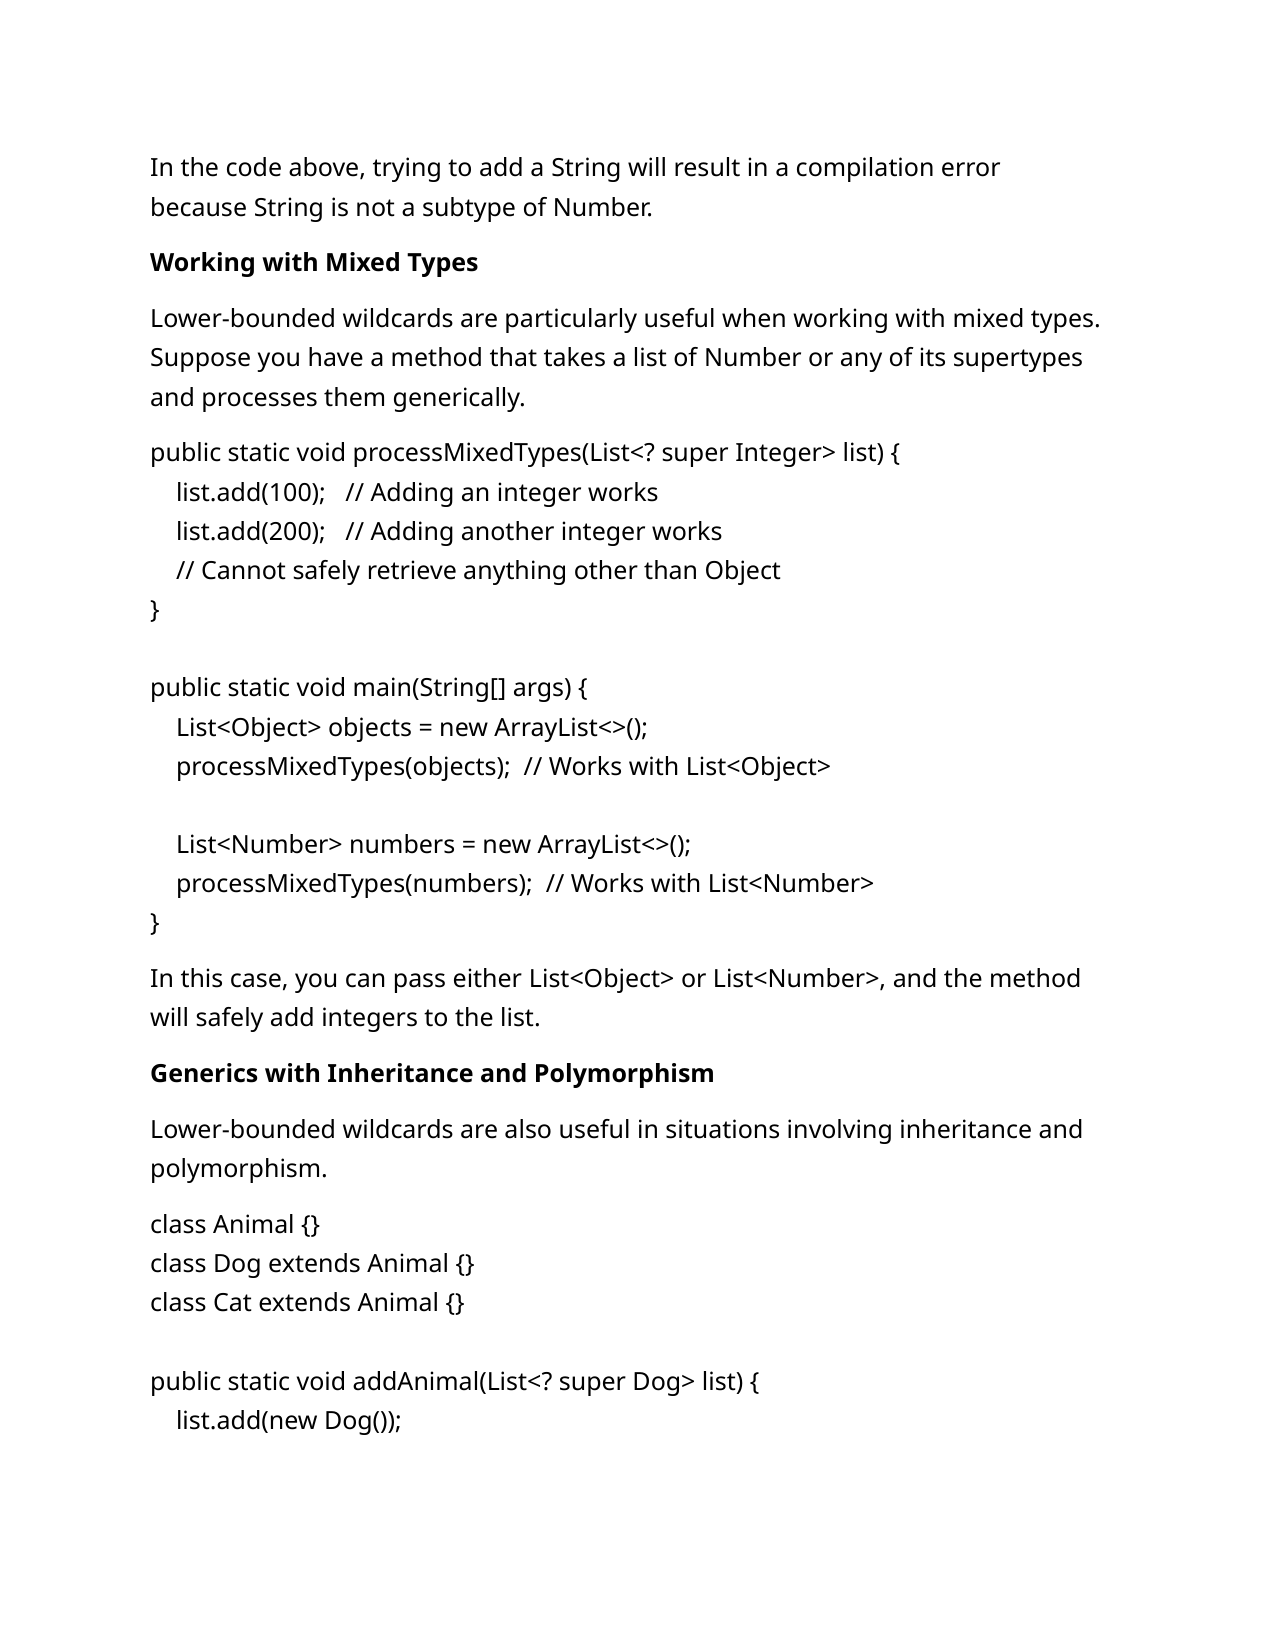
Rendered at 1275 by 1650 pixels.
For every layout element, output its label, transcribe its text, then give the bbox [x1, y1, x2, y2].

text Generics with Inheritance and Polymorphism [150, 1056, 1125, 1090]
text In the code above, trying to add a String will result in a compilation error because String is not a subtype of Number. [150, 150, 1125, 223]
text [150, 1207, 1125, 1437]
text Lower-bounded wildcards are also useful in situations involving inheritance and polymorphism. [150, 1112, 1125, 1185]
text public static void processMixedTypes(List<? super Integer> list) { list.add(100); // Adding an integer works list.add(200); // Adding another integer works // Cannot safely retrieve anything other than Object } public static void main(String[] args) { List<Object> objects = new ArrayList<>(); processMixedTypes(objects); // Works with List<Object> List<Number> numbers = new ArrayList<>(); processMixedTypes(numbers); // Works with List<Number> } [150, 435, 1125, 939]
text Lower-bounded wildcards are particularly useful when working with mixed types. Suppose you have a method that takes a list of Number or any of its supertypes and processes them generically. [150, 301, 1125, 413]
text Working with Mixed Types [150, 245, 1125, 279]
text In this case, you can pass either List<Object> or List<Number>, and the method will safely add integers to the list. [150, 961, 1125, 1034]
